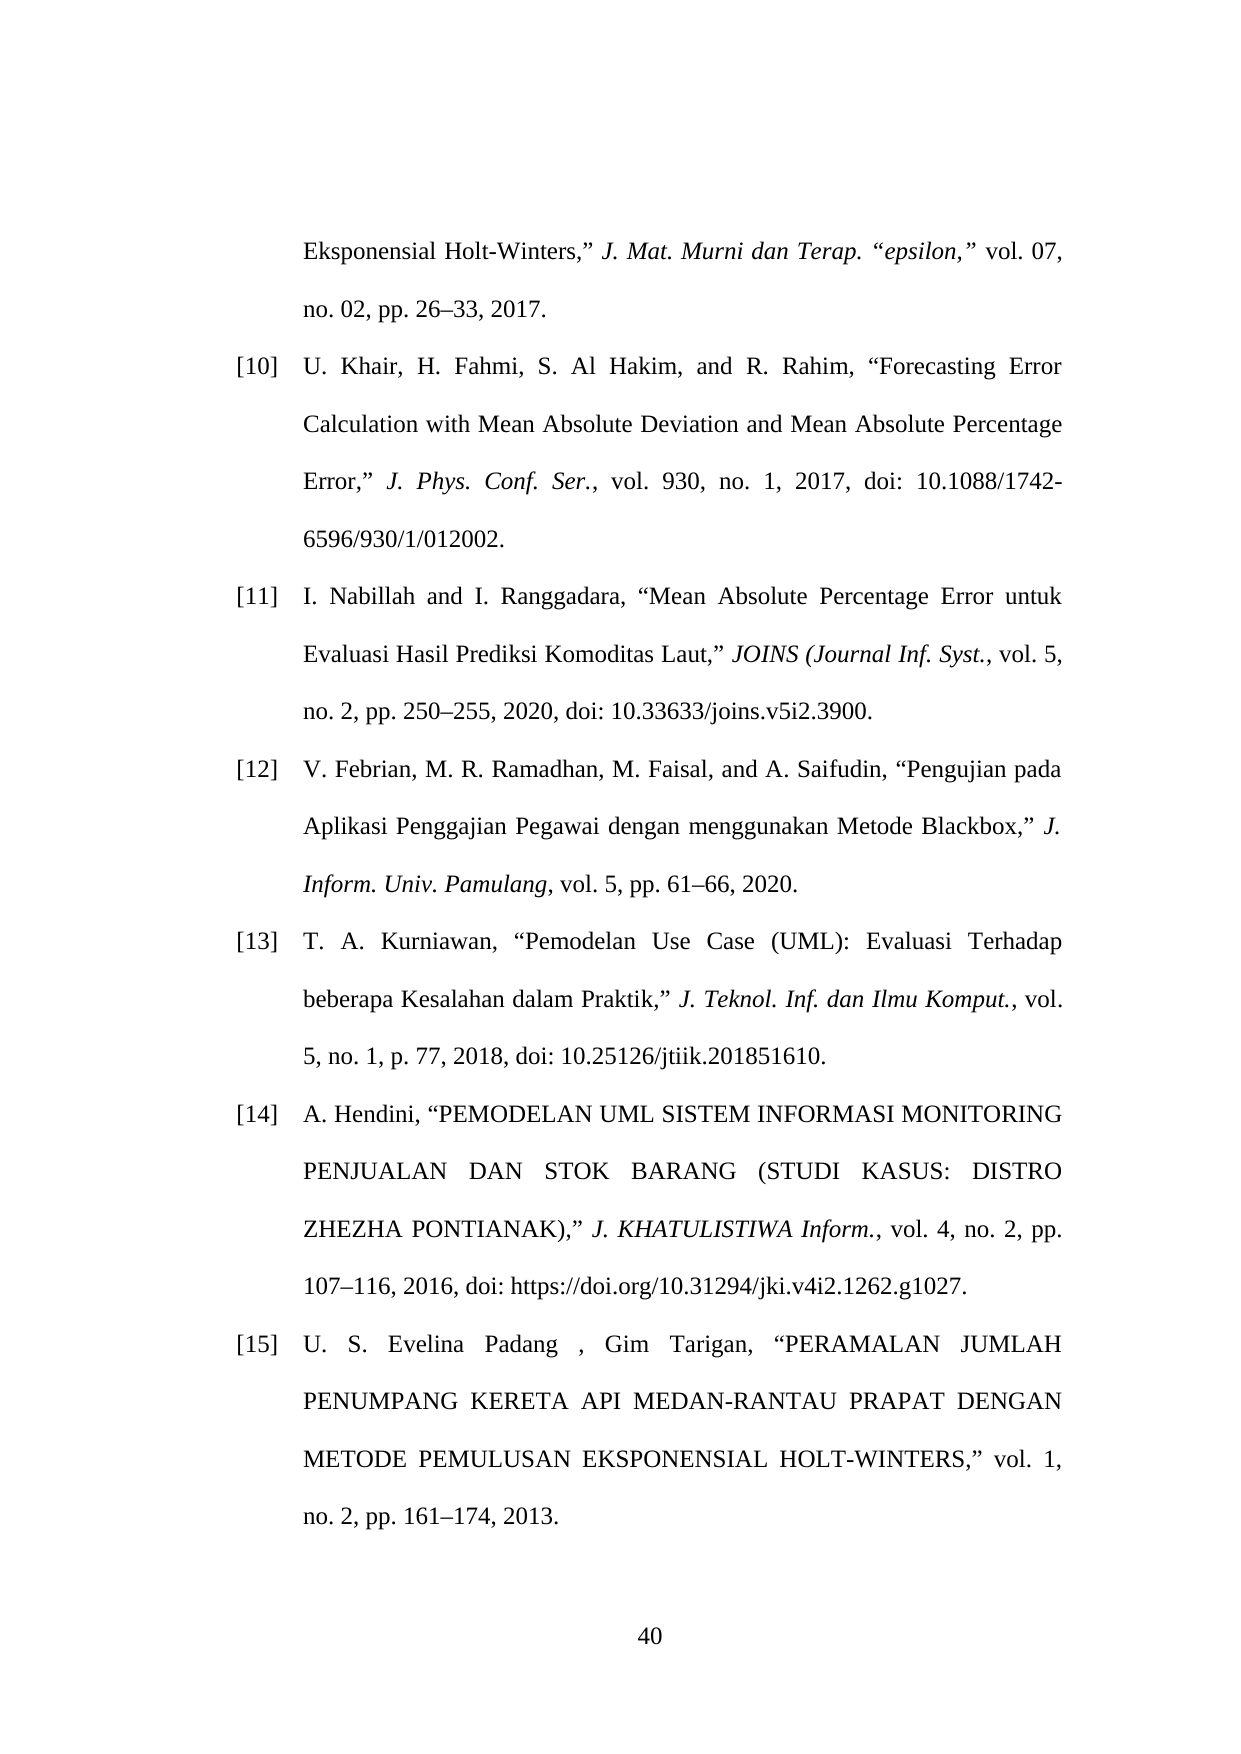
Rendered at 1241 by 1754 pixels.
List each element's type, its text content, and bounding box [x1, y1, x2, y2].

text [13] T. A. Kurniawan, “Pemodelan Use Case (UML): Evaluasi Terhadap beberapa Kesalahan dalam Praktik,” J. Teknol. Inf. dan Ilmu Komput., vol. 5, no. 1, p. 77, 2018, doi: 10.25126/jtiik.201851610. [236, 926, 1063, 1070]
text [15] U. S. Evelina Padang , Gim Tarigan, “PERAMALAN JUMLAH PENUMPANG KERETA API MEDAN-RANTAU PRAPAT DENGAN METODE PEMULUSAN EKSPONENSIAL HOLT-WINTERS,” vol. 1, no. 2, pp. 161–174, 2013. [236, 1329, 1063, 1530]
text [10] U. Khair, H. Fahmi, S. Al Hakim, and R. Rahim, “Forecasting Error Calculation with Mean Absolute Deviation and Mean Absolute Percentage Error,” J. Phys. Conf. Ser., vol. 930, no. 1, 2017, doi: 10.1088/1742-6596/930/1/012002. [236, 351, 1063, 552]
text [14] A. Hendini, “PEMODELAN UML SISTEM INFORMASI MONITORING PENJUALAN DAN STOK BARANG (STUDI KASUS: DISTRO ZHEZHA PONTIANAK),” J. KHATULISTIWA Inform., vol. 4, no. 2, pp. 107–116, 2016, doi: https://doi.org/10.31294/jki.v4i2.1262.g1027. [236, 1099, 1063, 1300]
text [11] I. Nabillah and I. Ranggadara, “Mean Absolute Percentage Error untuk Evaluasi Hasil Prediksi Komoditas Laut,” JOINS (Journal Inf. Syst., vol. 5, no. 2, pp. 250–255, 2020, doi: 10.33633/joins.v5i2.3900. [236, 581, 1063, 725]
text [12] V. Febrian, M. R. Ramadhan, M. Faisal, and A. Saifudin, “Pengujian pada Aplikasi Penggajian Pegawai dengan menggunakan Metode Blackbox,” J. Inform. Univ. Pamulang, vol. 5, pp. 61–66, 2020. [236, 754, 1063, 897]
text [236, 236, 1063, 322]
